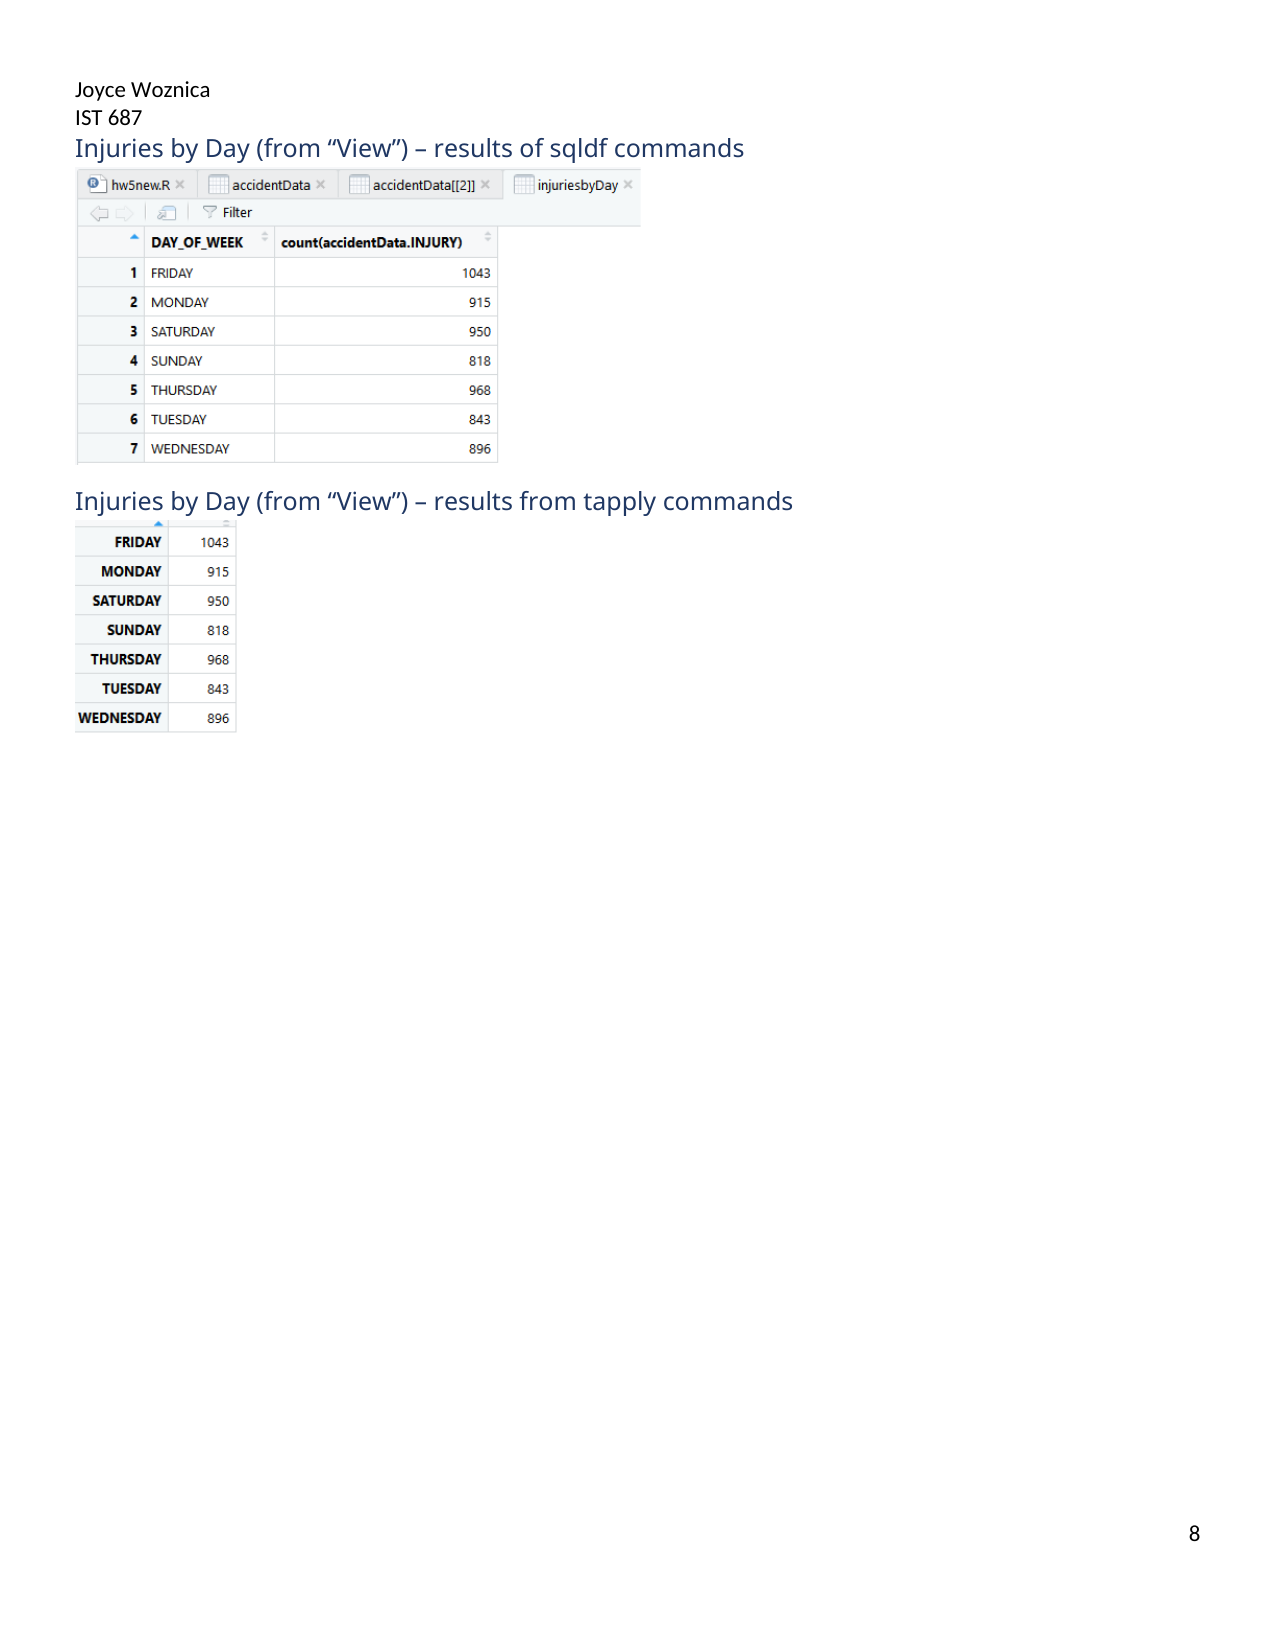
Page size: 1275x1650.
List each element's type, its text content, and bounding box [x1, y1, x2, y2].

subtitle Injuries by Day (from “View”) – results from tapply commands [75, 483, 1200, 518]
picture [75, 167, 641, 465]
subtitle Injuries by Day (from “View”) – results of sqldf commands [75, 131, 1200, 165]
picture [75, 520, 248, 744]
